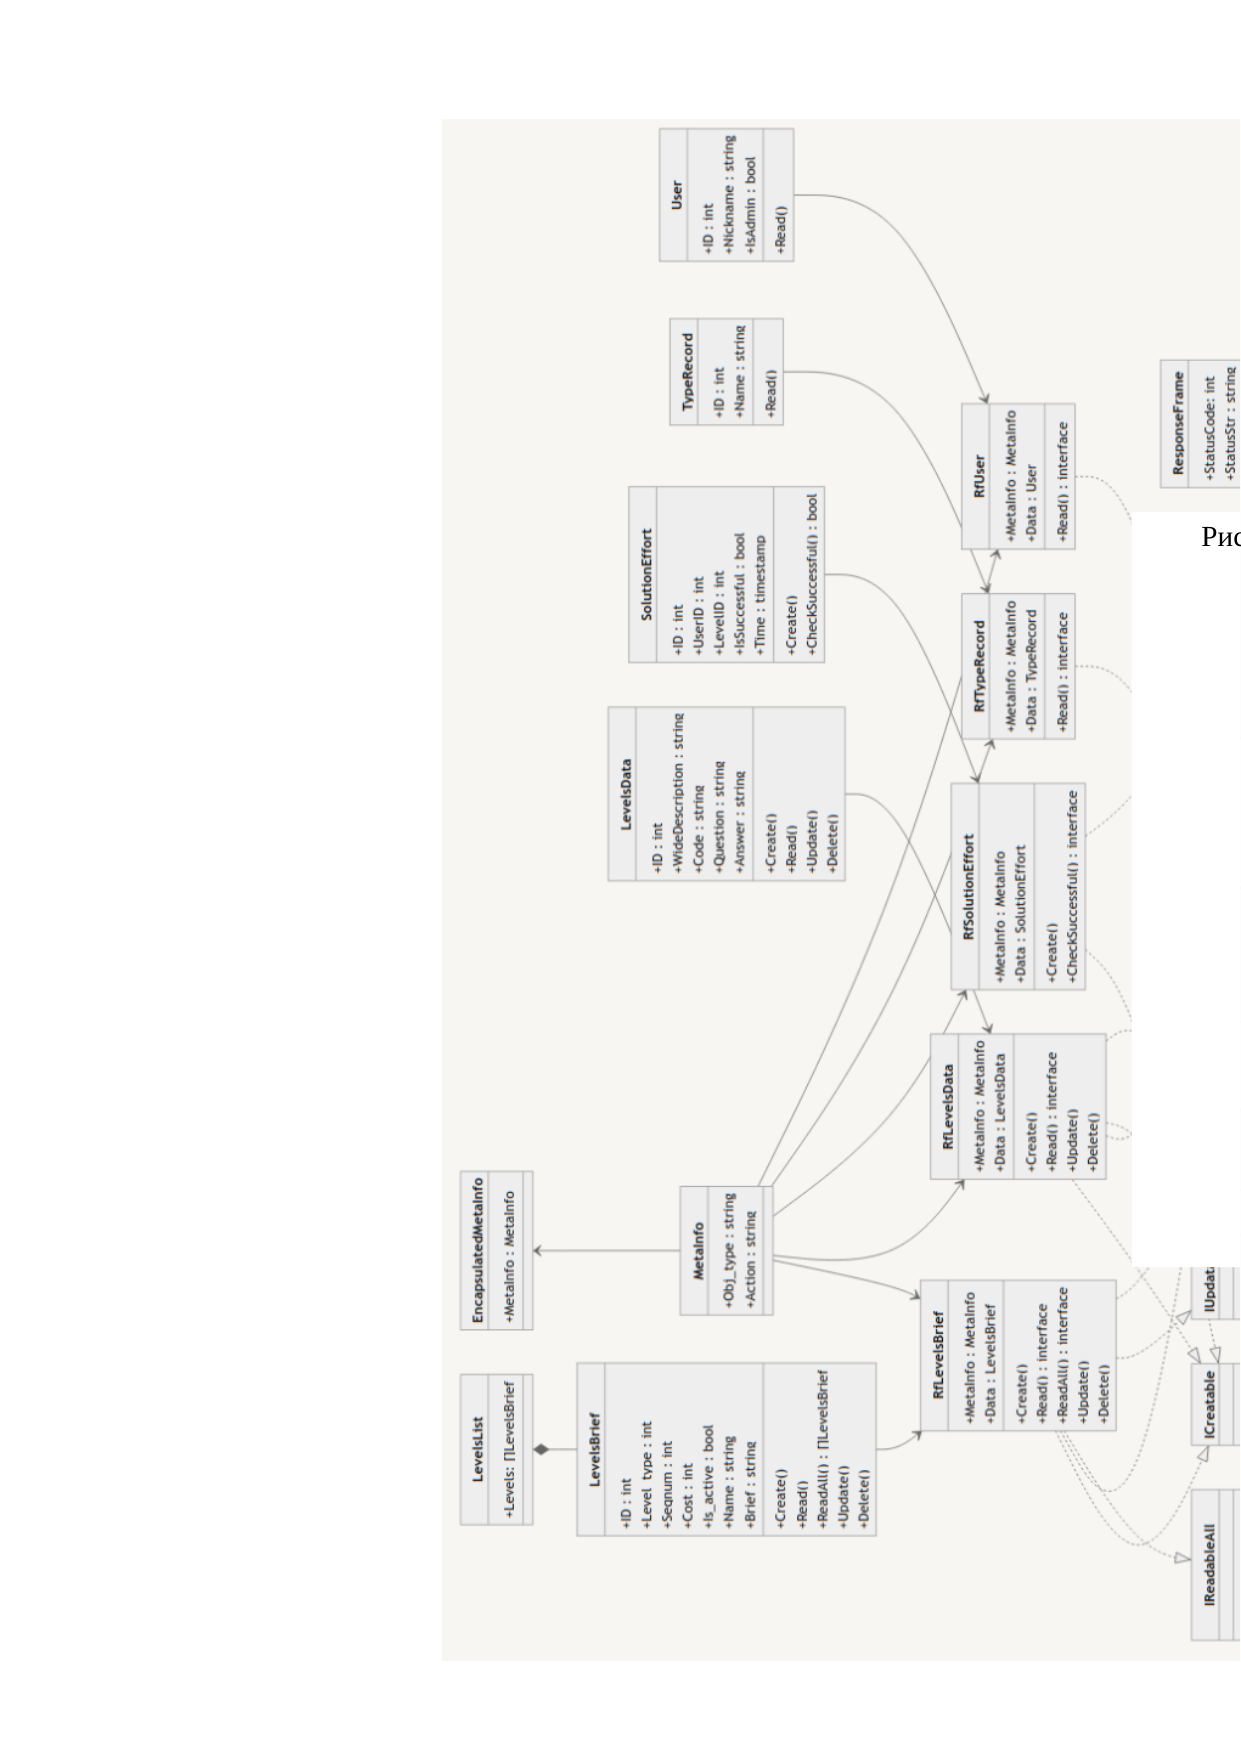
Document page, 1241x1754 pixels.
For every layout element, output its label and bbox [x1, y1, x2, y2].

picture [443, 120, 1241, 1661]
